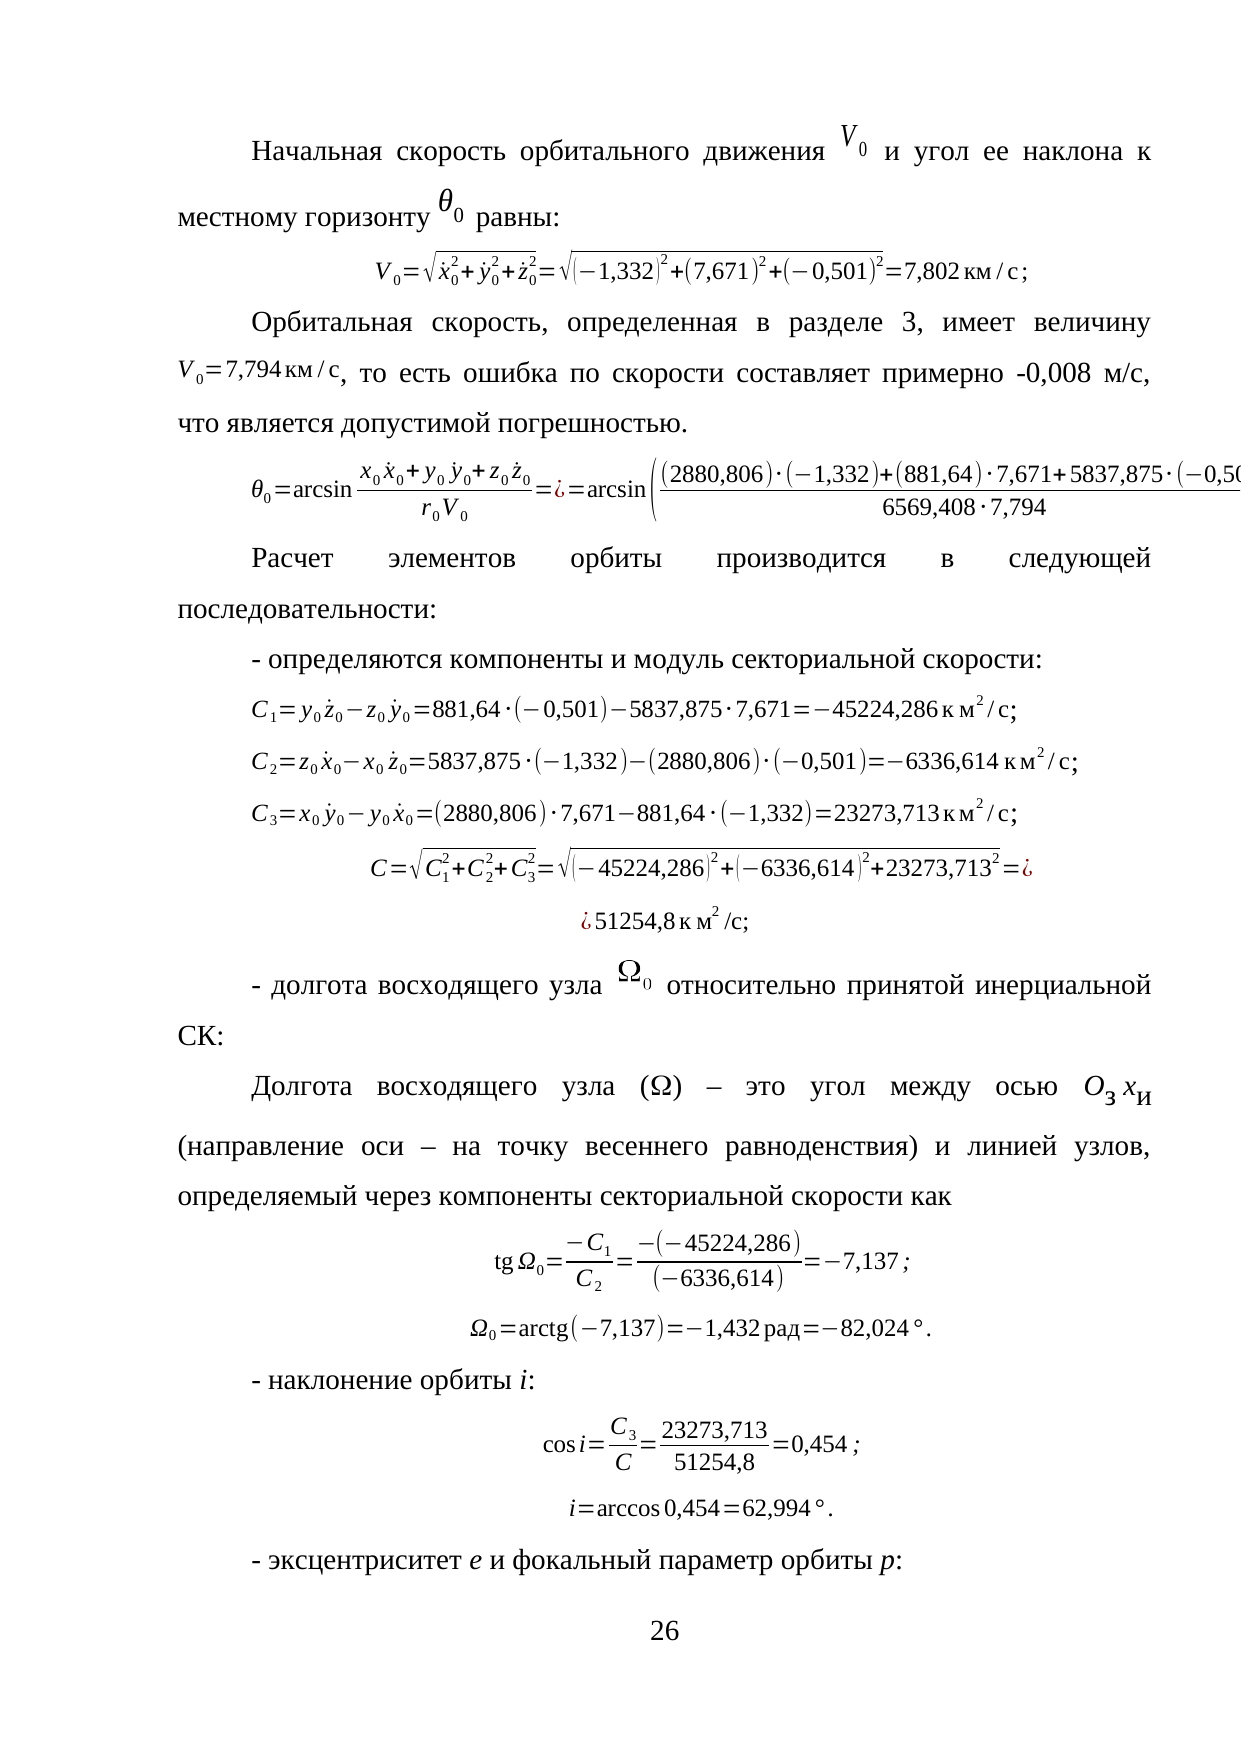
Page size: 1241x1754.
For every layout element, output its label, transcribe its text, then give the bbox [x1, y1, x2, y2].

text ; [177, 691, 1152, 726]
text - долгота восходящего узла относительно принятой инерциальной СК: [177, 952, 1152, 1051]
text - определяются компоненты и модуль секториальной скорости: [177, 641, 1152, 674]
text Орбитальная скорость, определенная в разделе 3, имеет величину , то есть ошибка по скорости составляет примерно -0,008 м/с, что является допустимой погрешностью. [177, 304, 1152, 439]
text ; [177, 795, 1152, 829]
text ; [177, 743, 1152, 778]
text - эксцентриситет e и фокальный параметр орбиты p: [177, 1542, 1152, 1576]
text Расчет элементов орбиты производится в следующей последовательности: [177, 540, 1152, 624]
text Долгота восходящего узла () – это угол между осью Оз хи (направление оси – на точку весеннего равноденствия) и линией узлов, определяемый через компоненты секториальной скорости как [177, 1068, 1152, 1212]
text - наклонение орбиты i: [177, 1362, 1152, 1396]
text Начальная скорость орбитального движения и угол ее наклона к местному горизонту равны: [177, 118, 1152, 233]
